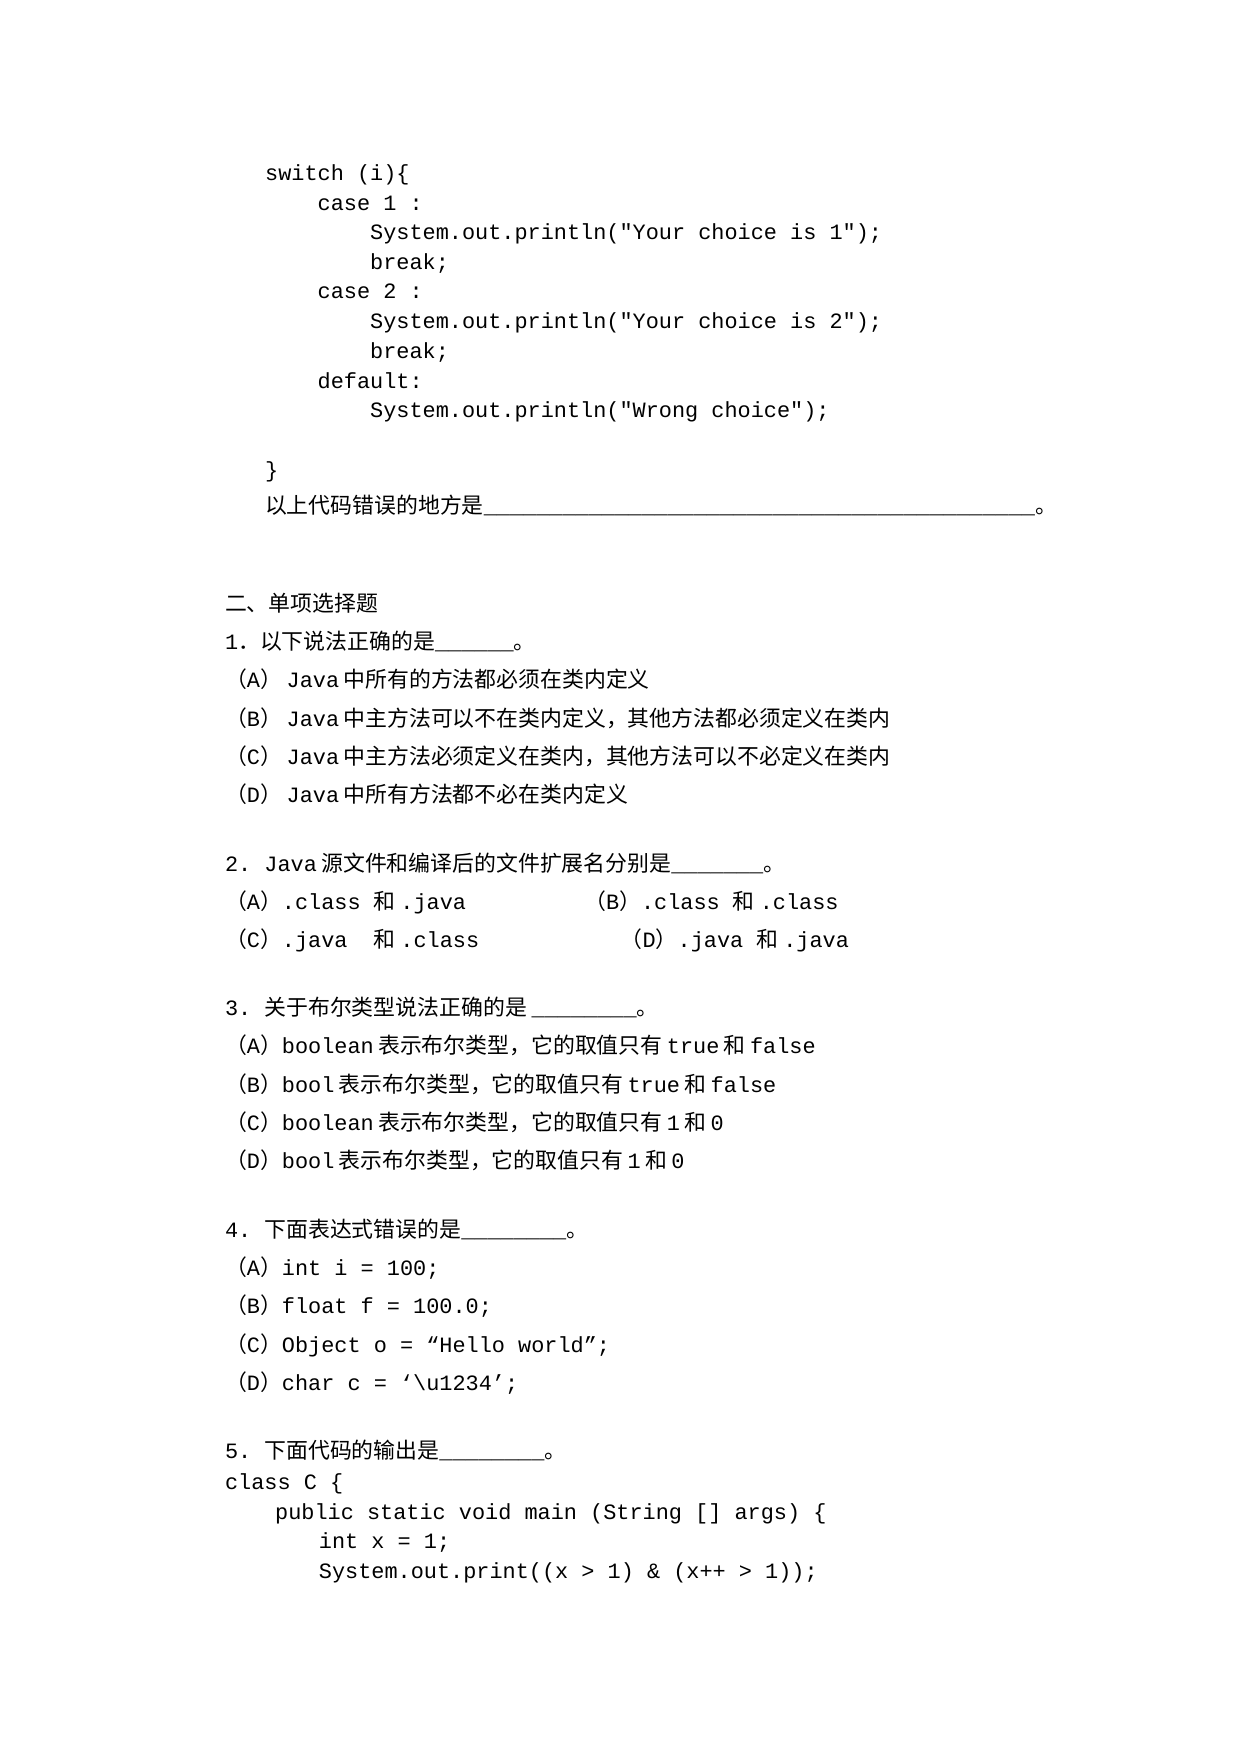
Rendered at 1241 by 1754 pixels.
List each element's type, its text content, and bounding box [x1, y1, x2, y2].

list （A）.class 和 .java （B）.class 和 .class [225, 884, 1053, 916]
list （C）Object o = “Hello world”; [225, 1327, 1053, 1358]
list （B）float f = 100.0; [225, 1288, 1053, 1320]
list （B）bool表示布尔类型，它的取值只有true和false [225, 1067, 1053, 1099]
list 4. 下面表达式错误的是________。 [225, 1212, 1053, 1243]
list （A） Java中所有的方法都必须在类内定义 [225, 662, 1053, 694]
list int x = 1; [306, 1531, 1053, 1555]
list （C）.java 和 .class （D）.java 和 .java [225, 922, 1053, 954]
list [265, 162, 1053, 484]
list （D）bool表示布尔类型，它的取值只有1和0 [225, 1143, 1053, 1176]
list 2. Java源文件和编译后的文件扩展名分别是_______。 [225, 846, 1053, 877]
list （A）boolean表示布尔类型，它的取值只有true和false [225, 1028, 1053, 1061]
list 以上代码错误的地方是__________________________________________。 [265, 488, 1053, 521]
list （A）int i = 100; [225, 1250, 1053, 1282]
list System.out.print((x > 1) & (x++ > 1)); [299, 1560, 1053, 1585]
list 5. 下面代码的输出是________。 [225, 1433, 1053, 1465]
list 3. 关于布尔类型说法正确的是 ________。 [225, 990, 1053, 1022]
list 1．以下说法正确的是______。 [225, 624, 1053, 656]
list 二、单项选择题 [225, 586, 1053, 618]
list public static void main (String [] args) { [268, 1501, 1053, 1526]
list （C）boolean表示布尔类型，它的取值只有1和0 [225, 1105, 1053, 1137]
list （D）char c = ‘\u1234’; [225, 1365, 1053, 1397]
list （D） Java中所有方法都不必在类内定义 [225, 777, 1053, 809]
list （C） Java中主方法必须定义在类内，其他方法可以不必定义在类内 [225, 739, 1053, 771]
list （B） Java中主方法可以不在类内定义，其他方法都必须定义在类内 [225, 701, 1053, 733]
list class C { [225, 1471, 1053, 1496]
